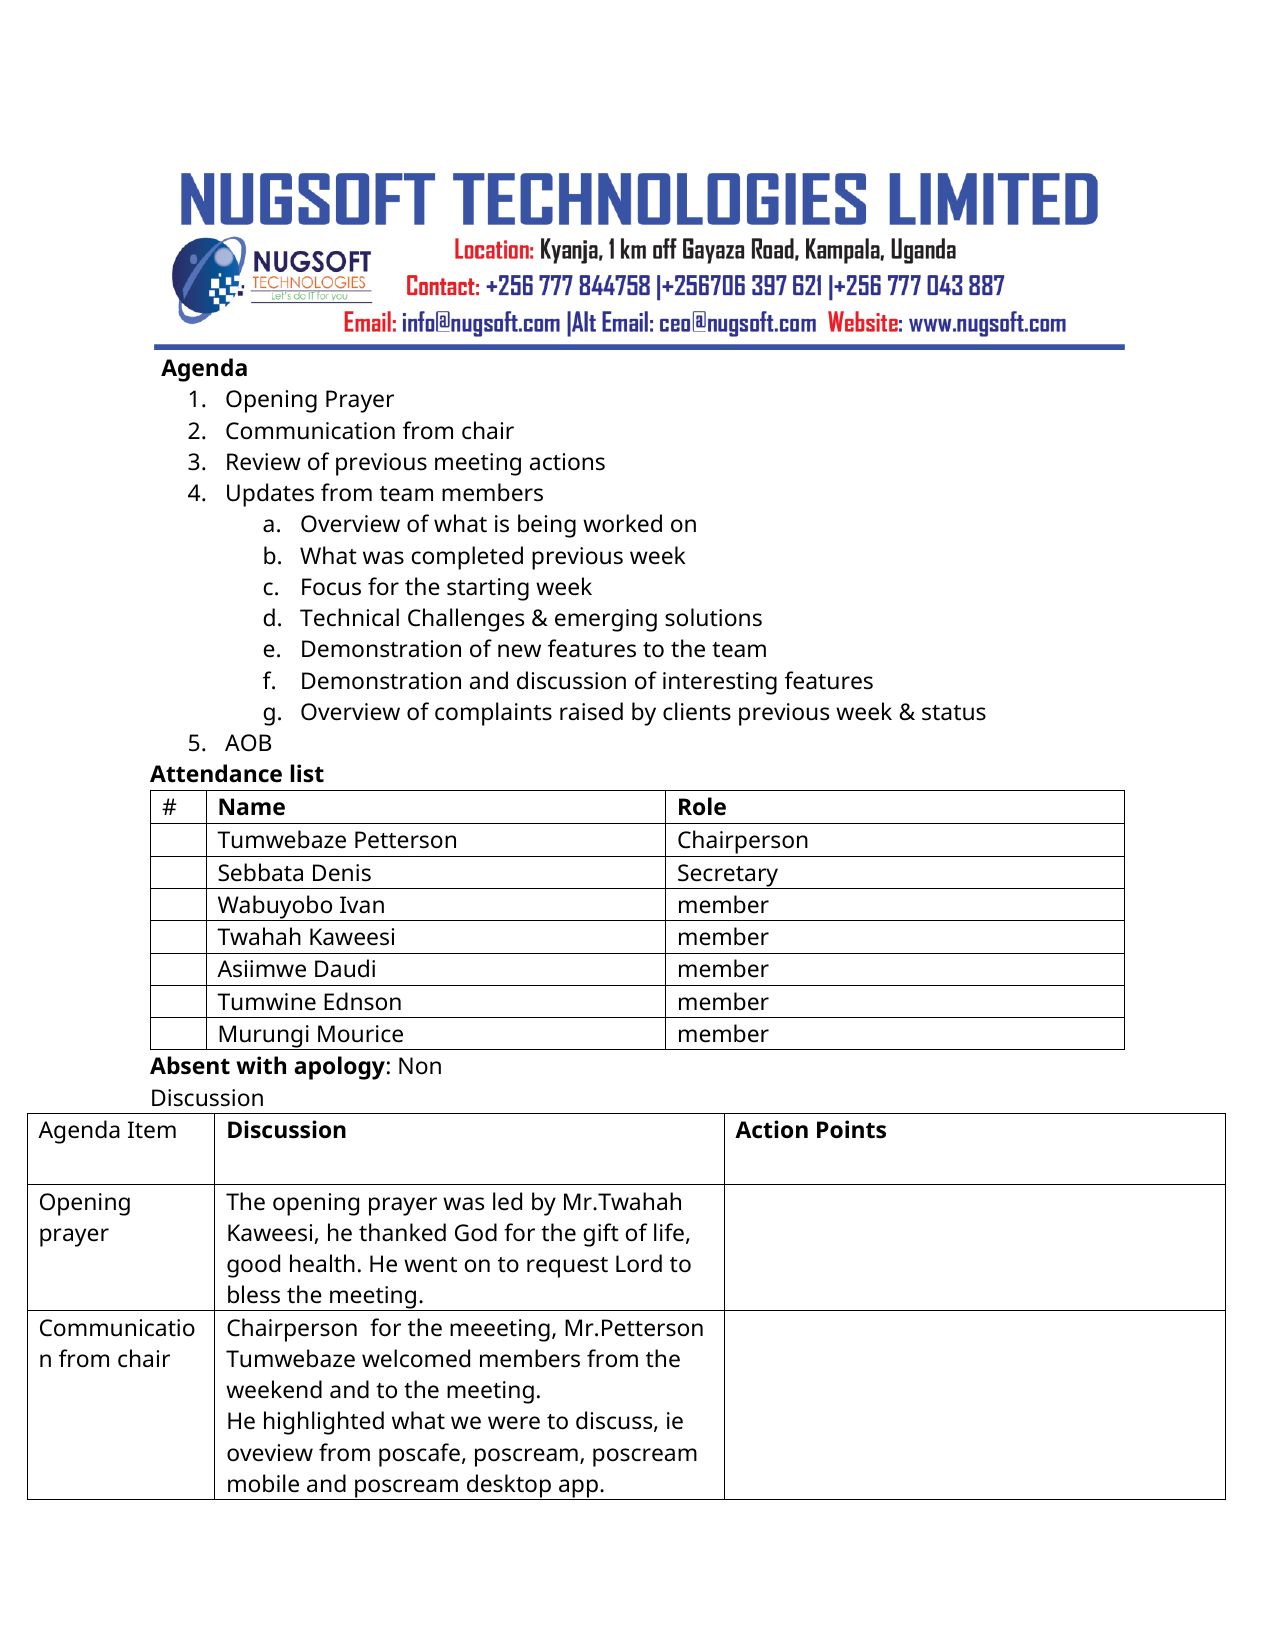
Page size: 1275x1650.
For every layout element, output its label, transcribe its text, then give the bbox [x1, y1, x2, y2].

table_cell member [666, 954, 1124, 985]
table_cell [151, 921, 206, 952]
table_cell [725, 1185, 1225, 1310]
table_cell member [666, 889, 1124, 920]
list Demonstration of new features to the team [262, 633, 1125, 664]
table_cell [151, 954, 206, 985]
table_cell The opening prayer was led by Mr.Twahah Kaweesi, he thanked God for the gift of life, good health. He went on to request Lord to bless the meeting. [215, 1185, 724, 1310]
table_cell [151, 824, 206, 856]
table_header # [151, 791, 206, 823]
table_header Agenda Item [28, 1114, 214, 1184]
table_cell [151, 889, 206, 920]
list What was completed previous week [262, 539, 1125, 571]
text Absent with apology: Non [150, 1050, 1125, 1082]
table_cell [151, 986, 206, 1017]
table_cell [151, 857, 206, 888]
table_cell member [666, 921, 1124, 952]
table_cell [28, 1311, 214, 1499]
text Discussion [150, 1082, 1125, 1113]
list Technical Challenges & emerging solutions [262, 602, 1125, 633]
list Communication from chair [187, 414, 1125, 446]
table_header Discussion [215, 1114, 724, 1184]
list Review of previous meeting actions [187, 446, 1125, 477]
table_cell Wabuyobo Ivan [207, 889, 665, 920]
list Overview of complaints raised by clients previous week & status [262, 696, 1125, 727]
list Opening Prayer [187, 383, 1125, 414]
table_cell member [666, 1018, 1124, 1049]
table_cell member [666, 986, 1124, 1017]
table_cell Opening prayer [28, 1185, 214, 1310]
list Overview of what is being worked on [262, 508, 1125, 539]
table_cell Secretary [666, 857, 1124, 888]
table_header Role [666, 791, 1124, 823]
table_cell [725, 1311, 1225, 1499]
table_cell Sebbata Denis [207, 857, 665, 888]
list AOB [187, 727, 1125, 758]
table_cell Chairperson [666, 824, 1124, 856]
text Attendance list [150, 758, 1125, 789]
table_cell Twahah Kaweesi [207, 921, 665, 952]
table_cell Tumwine Ednson [207, 986, 665, 1017]
table_header Name [207, 791, 665, 823]
list Updates from team members [187, 477, 1125, 508]
list Focus for the starting week [262, 571, 1125, 602]
text Agenda [150, 352, 1125, 383]
table_cell Tumwebaze Petterson [207, 824, 665, 856]
table_cell Murungi Mourice [207, 1018, 665, 1049]
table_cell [215, 1311, 724, 1499]
table_cell [151, 1018, 206, 1049]
table_cell Asiimwe Daudi [207, 954, 665, 985]
picture [151, 150, 1125, 350]
table_header Action Points [725, 1114, 1225, 1184]
list Demonstration and discussion of interesting features [262, 664, 1125, 696]
